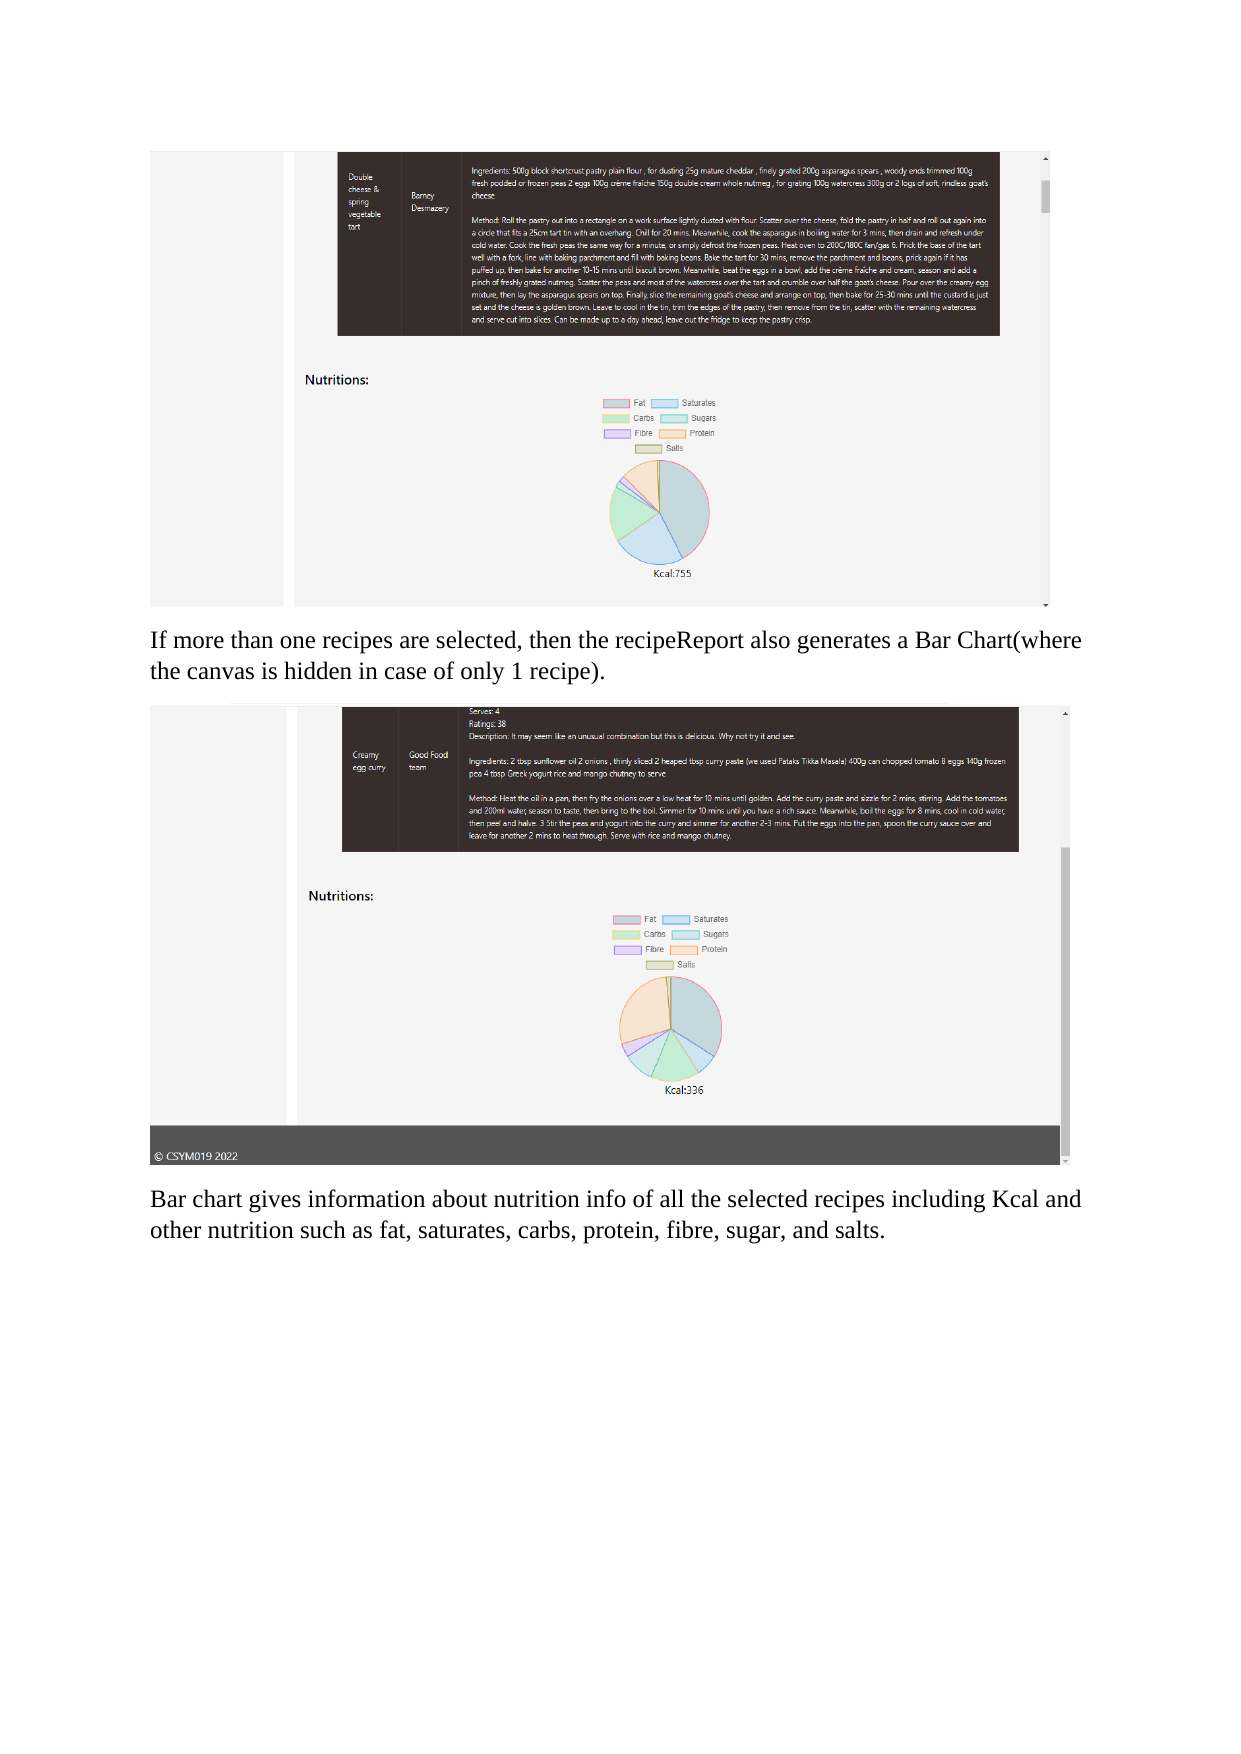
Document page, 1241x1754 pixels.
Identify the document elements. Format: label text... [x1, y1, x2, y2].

picture [150, 150, 1050, 607]
text Bar chart gives information about nutrition info of all the selected recipes including Kcal and other nutrition such as fat, saturates, carbs, protein, fibre, sugar, and salts. [150, 1184, 1090, 1243]
text If more than one recipes are selected, then the recipeReport also generates a Bar Chart(where the canvas is hidden in case of only 1 recipe). [150, 625, 1090, 685]
picture [150, 703, 1071, 1165]
